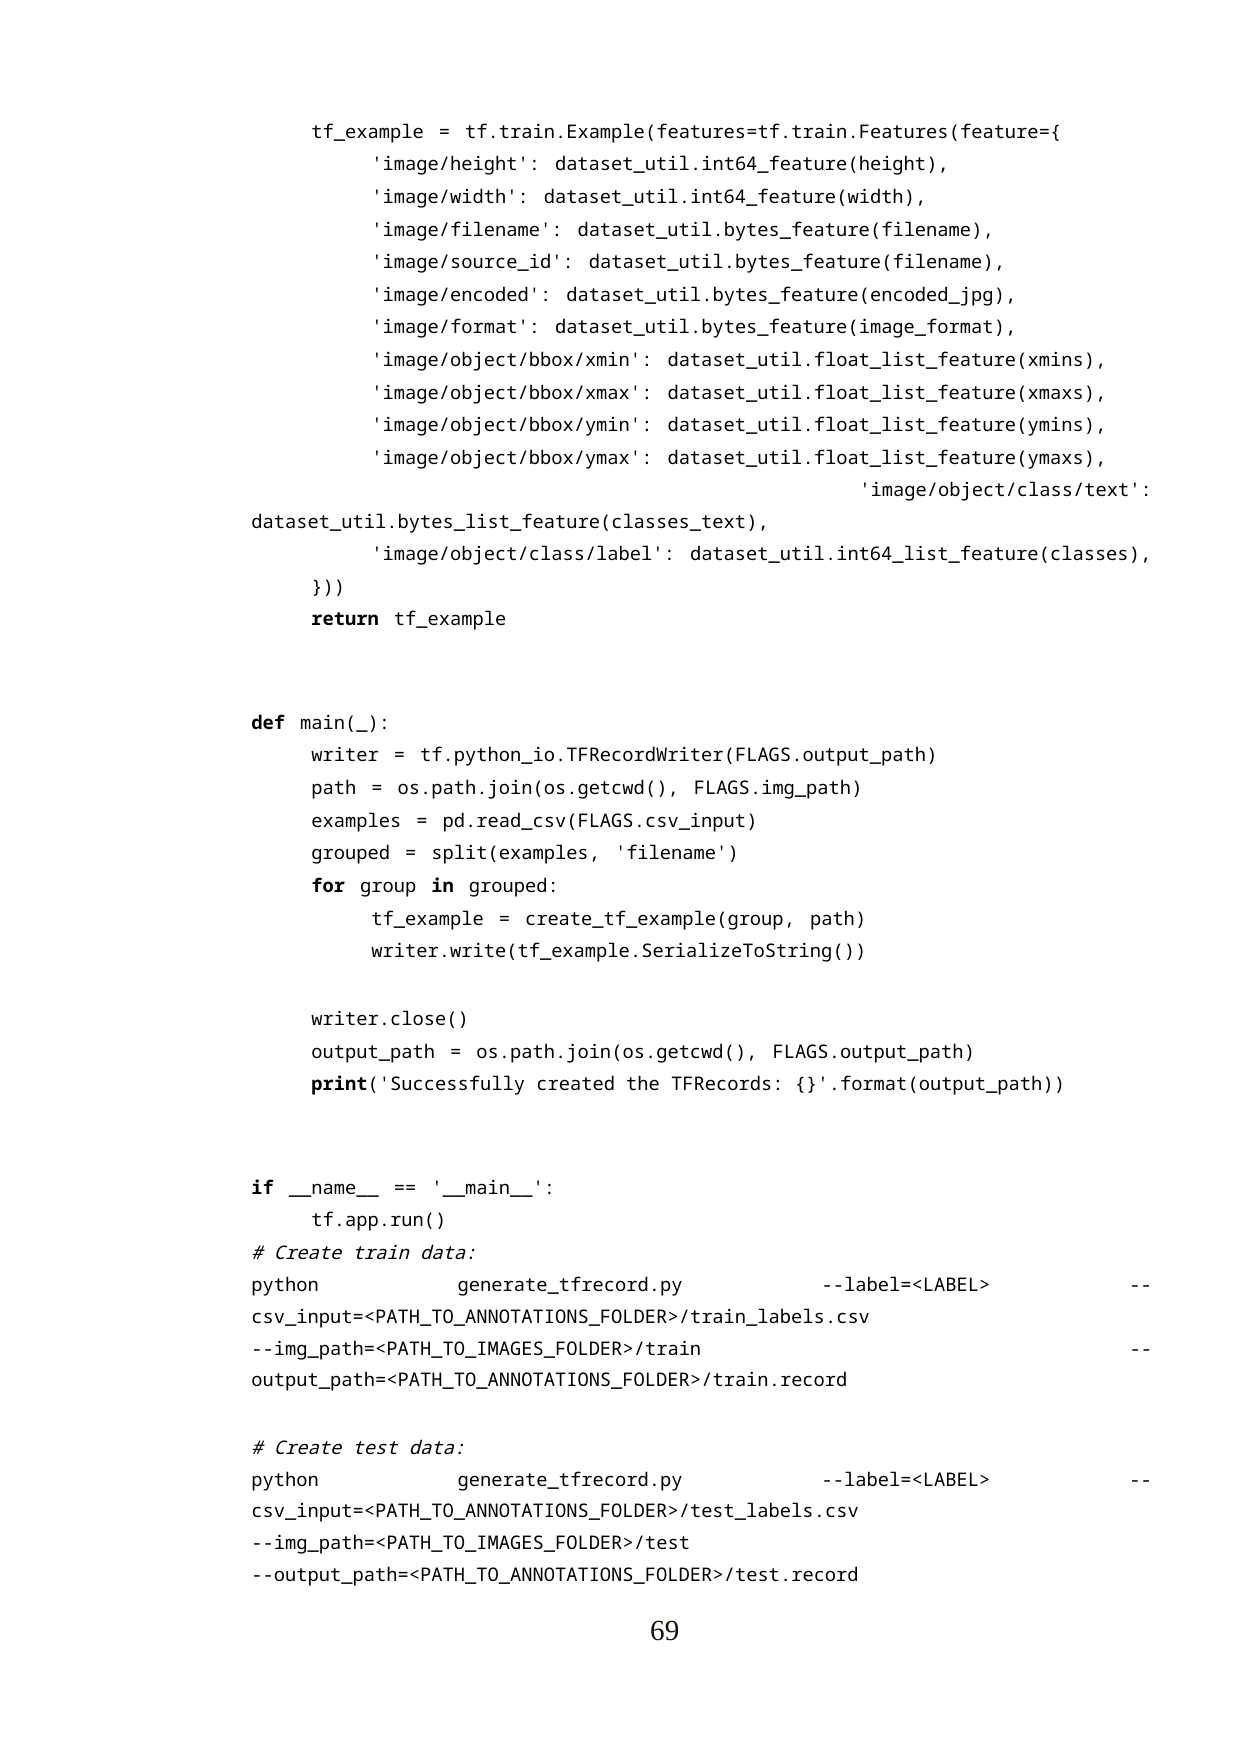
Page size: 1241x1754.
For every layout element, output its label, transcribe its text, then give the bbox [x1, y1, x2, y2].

text examples = pd.read_csv(FLAGS.csv_input) [251, 807, 1152, 832]
text 'image/object/class/label': dataset_util.int64_list_feature(classes), [251, 541, 1152, 566]
text grouped = split(examples, 'filename') [251, 839, 1152, 865]
text writer.write(tf_example.SerializeToString()) [251, 937, 1152, 963]
text python generate_tfrecord.py --label=<LABEL> --csv_input=<PATH_TO_ANNOTATIONS_FOLDER>/train_labels.csv [251, 1271, 1152, 1328]
text # Create train data: [251, 1239, 1152, 1265]
text output_path = os.path.join(os.getcwd(), FLAGS.output_path) [251, 1038, 1152, 1063]
text python generate_tfrecord.py --label=<LABEL> --csv_input=<PATH_TO_ANNOTATIONS_FOLDER>/test_labels.csv [251, 1466, 1152, 1523]
text })) [251, 573, 1152, 599]
text 'image/object/bbox/xmin': dataset_util.float_list_feature(xmins), [251, 346, 1152, 372]
text # Create test data: [251, 1434, 1152, 1459]
text writer = tf.python_io.TFRecordWriter(FLAGS.output_path) [251, 742, 1152, 767]
text 'image/object/bbox/ymax': dataset_util.float_list_feature(ymaxs), [251, 444, 1152, 470]
text return tf_example [251, 606, 1152, 631]
text def main(_): [251, 709, 1152, 735]
text tf_example = create_tf_example(group, path) [251, 905, 1152, 930]
text path = os.path.join(os.getcwd(), FLAGS.img_path) [251, 774, 1152, 800]
text tf_example = tf.train.Example(features=tf.train.Features(feature={ [251, 118, 1152, 144]
text 'image/height': dataset_util.int64_feature(height), [251, 151, 1152, 176]
text --output_path=<PATH_TO_ANNOTATIONS_FOLDER>/test.record [251, 1562, 1152, 1587]
text if __name__ == '__main__': [251, 1174, 1152, 1199]
text 'image/source_id': dataset_util.bytes_feature(filename), [251, 248, 1152, 274]
text 'image/filename': dataset_util.bytes_feature(filename), [251, 216, 1152, 241]
text 'image/encoded': dataset_util.bytes_feature(encoded_jpg), [251, 281, 1152, 307]
text print('Successfully created the TFRecords: {}'.format(output_path)) [251, 1071, 1152, 1096]
text 'image/width': dataset_util.int64_feature(width), [251, 183, 1152, 209]
text 'image/format': dataset_util.bytes_feature(image_format), [251, 314, 1152, 339]
text 'image/object/class/text': dataset_util.bytes_list_feature(classes_text), [251, 477, 1152, 534]
text writer.close() [251, 1005, 1152, 1031]
text --img_path=<PATH_TO_IMAGES_FOLDER>/test [251, 1530, 1152, 1555]
text --img_path=<PATH_TO_IMAGES_FOLDER>/train --output_path=<PATH_TO_ANNOTATIONS_FOLDER>/train.record [251, 1335, 1152, 1392]
text tf.app.run() [251, 1207, 1152, 1232]
text 'image/object/bbox/xmax': dataset_util.float_list_feature(xmaxs), [251, 379, 1152, 404]
text 'image/object/bbox/ymin': dataset_util.float_list_feature(ymins), [251, 412, 1152, 437]
text for group in grouped: [251, 872, 1152, 898]
